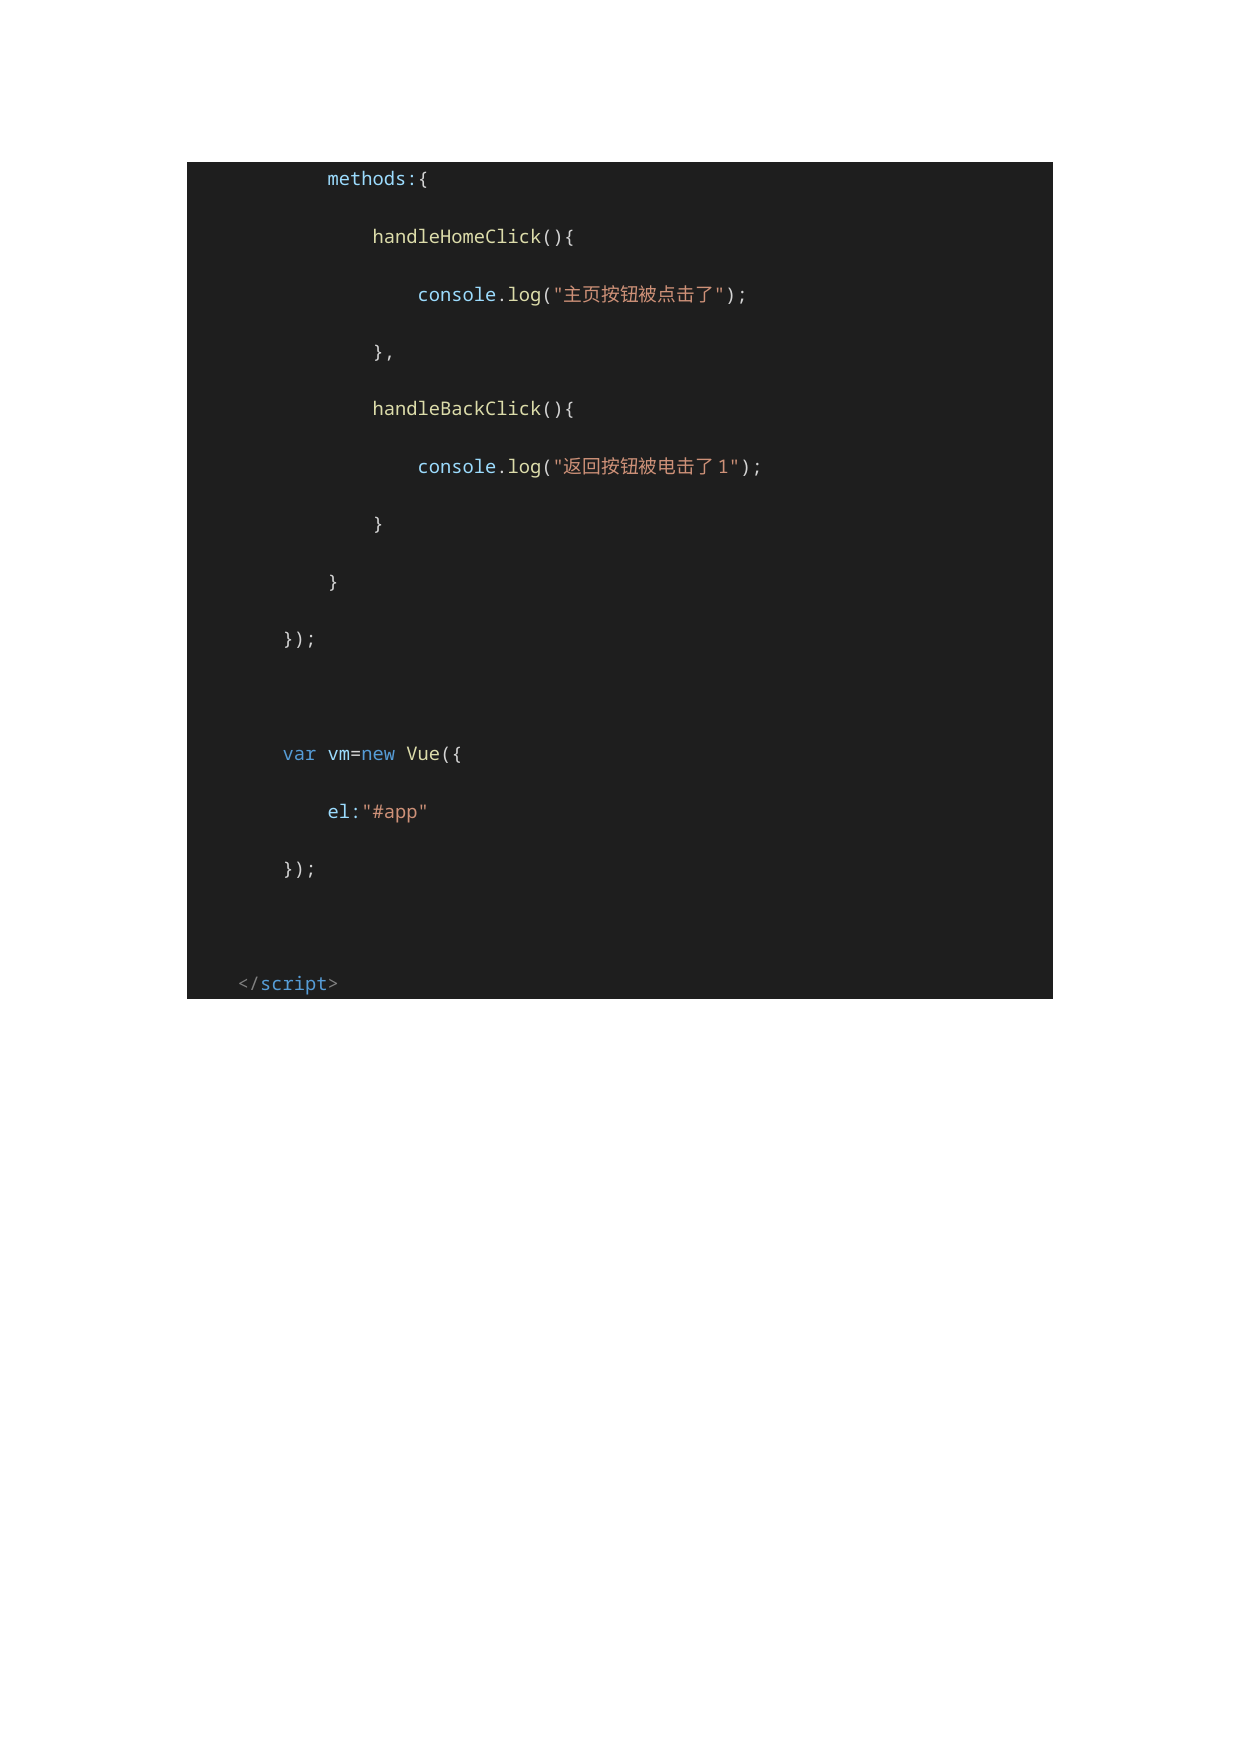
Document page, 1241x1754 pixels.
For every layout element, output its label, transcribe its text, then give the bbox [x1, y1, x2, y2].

text var vm=new Vue({ [187, 737, 1053, 769]
text el:"#app" [187, 794, 1053, 827]
text } [187, 507, 1053, 539]
text console.log("主页按钮被点击了"); [187, 277, 1053, 309]
text }, [187, 334, 1053, 367]
text }); [187, 622, 1053, 654]
text } [187, 564, 1053, 597]
text methods:{ [187, 162, 1053, 194]
text </script> [187, 967, 1053, 999]
text console.log("返回按钮被电击了1"); [187, 449, 1053, 482]
text handleHomeClick(){ [187, 219, 1053, 252]
text }); [187, 852, 1053, 884]
text handleBackClick(){ [187, 392, 1053, 424]
